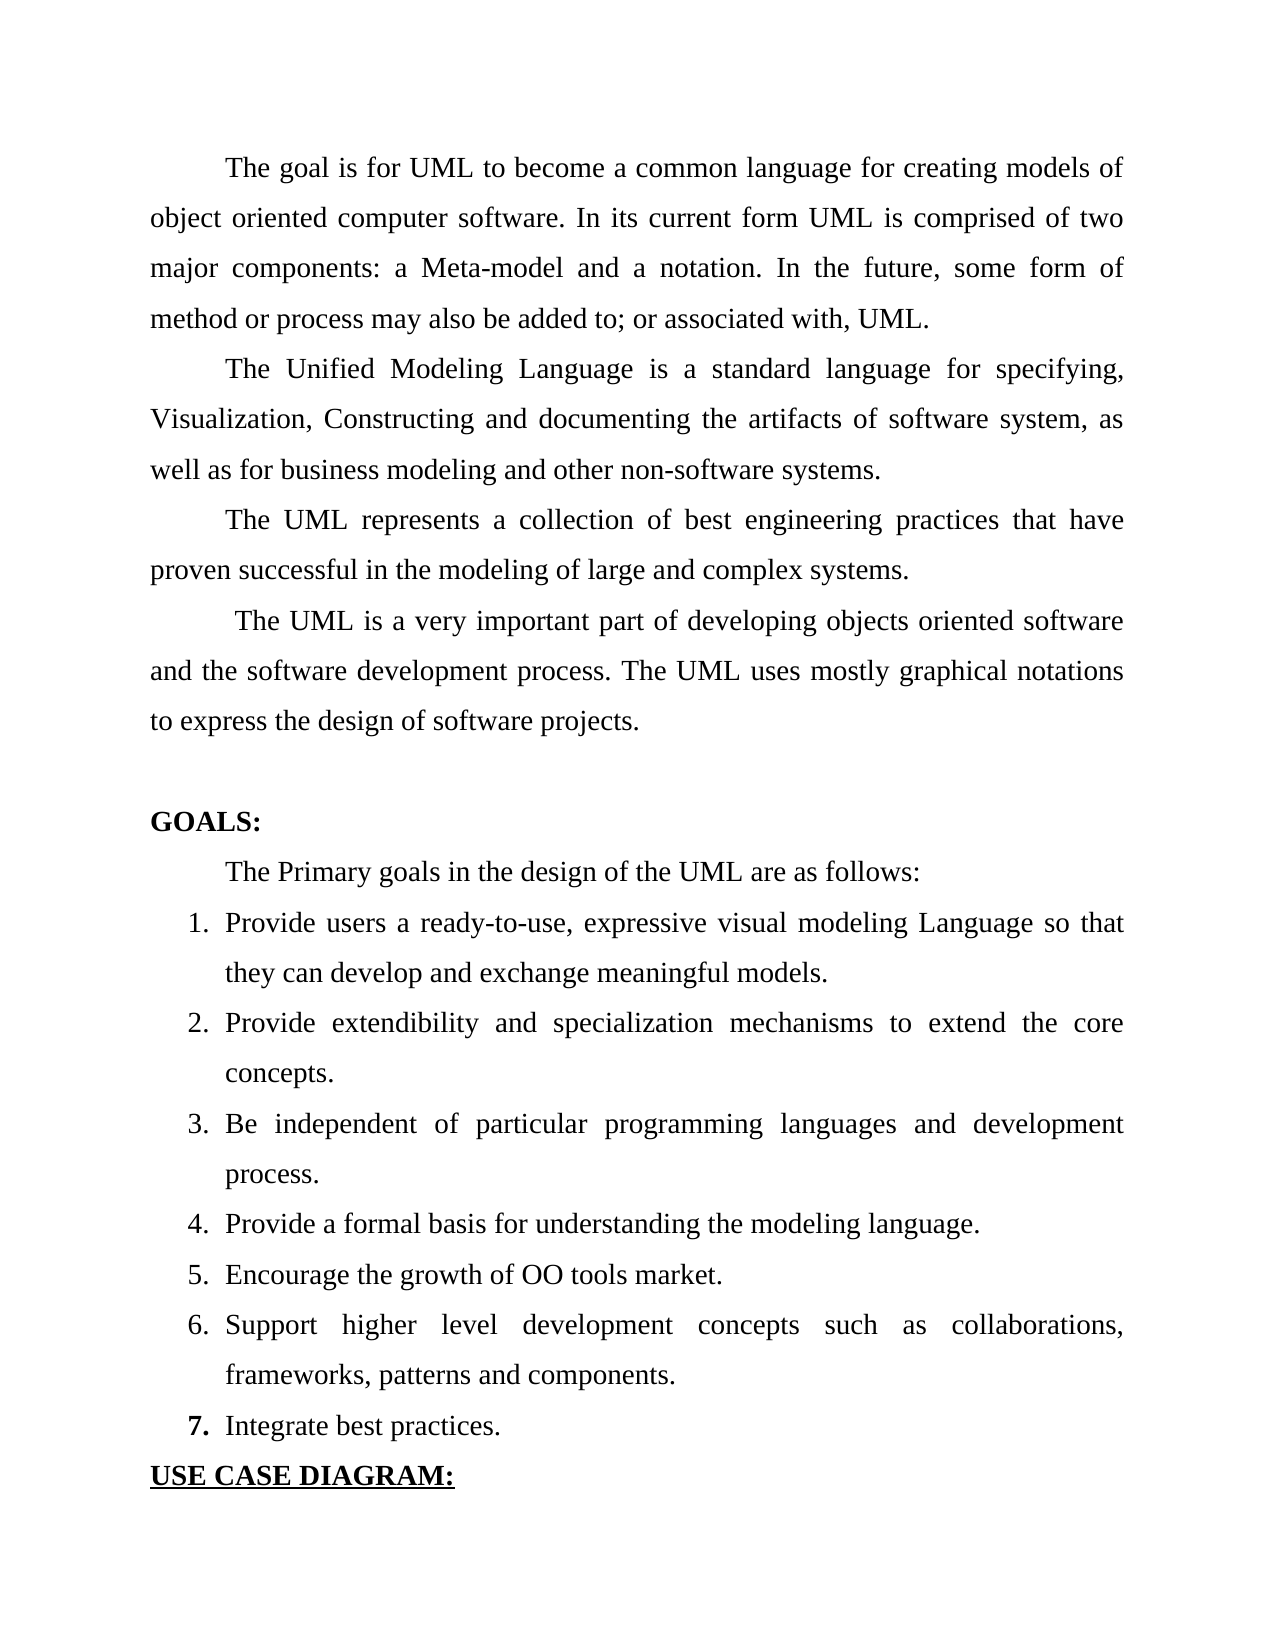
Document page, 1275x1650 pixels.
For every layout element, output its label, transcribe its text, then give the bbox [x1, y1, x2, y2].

list The Unified Modeling Language is a standard language for specifying, Visualization, Constructing and documenting the artifacts of software system, as well as for business modeling and other non-software systems. [150, 351, 1125, 485]
list Provide a formal basis for understanding the modeling language. [187, 1207, 1125, 1240]
list Provide extendibility and specialization mechanisms to extend the core concepts. [187, 1005, 1125, 1089]
list The Primary goals in the design of the UML are as follows: [150, 854, 1125, 888]
text USE CASE DIAGRAM: [150, 1458, 1125, 1492]
list The UML represents a collection of best engineering practices that have proven successful in the modeling of large and complex systems. [150, 502, 1125, 586]
list Encourage the growth of OO tools market. [187, 1257, 1125, 1290]
list Support higher level development concepts such as collaborations, frameworks, patterns and components. [187, 1307, 1125, 1391]
list The goal is for UML to become a common language for creating models of object oriented computer software. In its current form UML is comprised of two major components: a Meta-model and a notation. In the future, some form of method or process may also be added to; or associated with, UML. [150, 150, 1125, 334]
list The UML is a very important part of developing objects oriented software and the software development process. The UML uses mostly graphical notations to express the design of software projects. [150, 603, 1125, 737]
list Be independent of particular programming languages and development process. [187, 1106, 1125, 1190]
list Provide users a ready-to-use, expressive visual modeling Language so that they can develop and exchange meaningful models. [187, 905, 1125, 988]
list Integrate best practices. [187, 1408, 1125, 1441]
list GOALS: [150, 804, 1125, 838]
